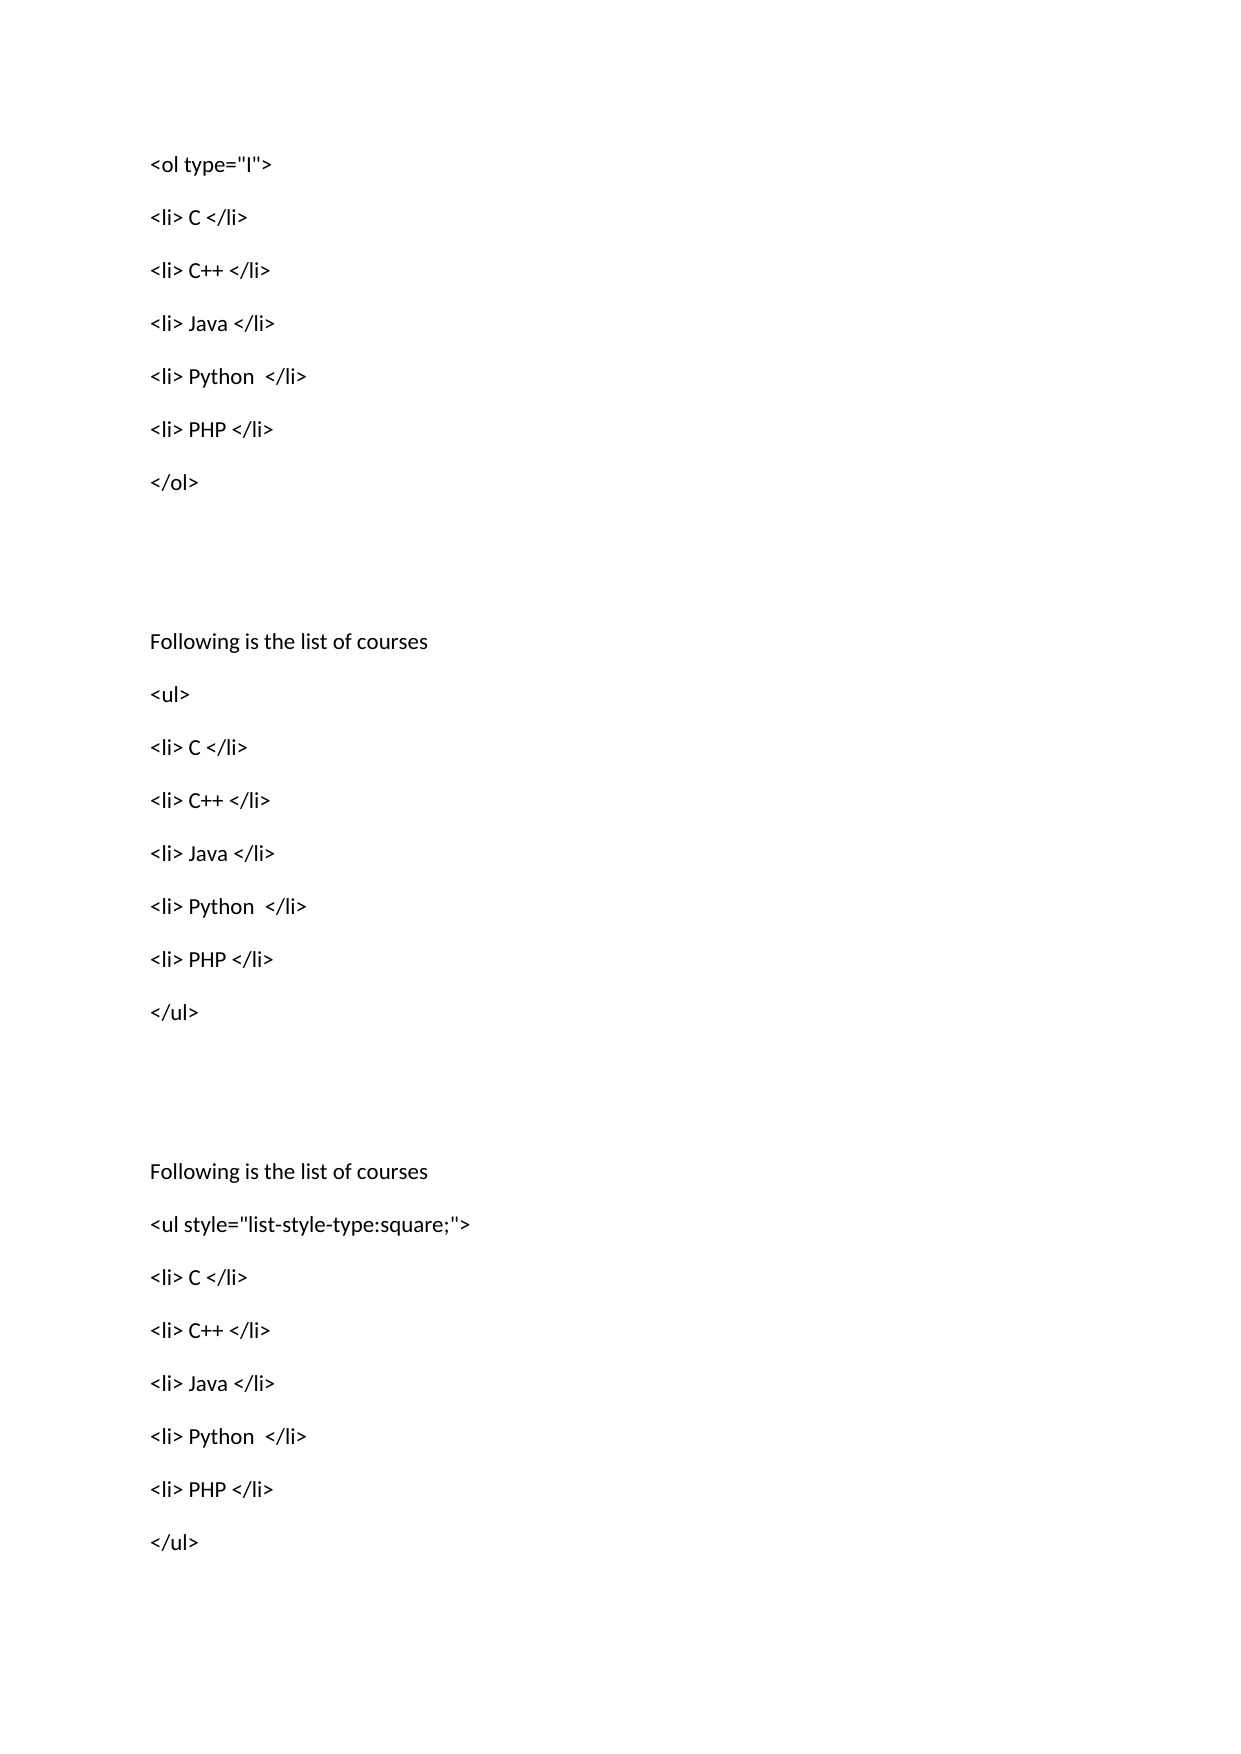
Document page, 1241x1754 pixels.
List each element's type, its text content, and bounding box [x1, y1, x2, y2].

text <li> PHP </li> [150, 1476, 1090, 1503]
text <li> C </li> [150, 203, 1090, 231]
text <ul style="list-style-type:square;"> [150, 1210, 1090, 1238]
text </ul> [150, 1528, 1090, 1557]
text <li> Java </li> [150, 839, 1090, 867]
text <li> C </li> [150, 1263, 1090, 1291]
text Following is the list of courses [150, 627, 1090, 655]
text <li> Python </li> [150, 1422, 1090, 1451]
text <ul> [150, 680, 1090, 708]
text <li> C++ </li> [150, 786, 1090, 814]
text </ol> [150, 468, 1090, 496]
text <li> Java </li> [150, 309, 1090, 337]
text <ol type="I"> [150, 150, 1090, 178]
text </ul> [150, 998, 1090, 1026]
text <li> PHP </li> [150, 415, 1090, 443]
text Following is the list of courses [150, 1157, 1090, 1185]
text <li> C++ </li> [150, 1316, 1090, 1344]
text <li> PHP </li> [150, 945, 1090, 973]
text <li> C++ </li> [150, 256, 1090, 284]
text <li> C </li> [150, 733, 1090, 761]
text <li> Python </li> [150, 892, 1090, 920]
text <li> Python </li> [150, 362, 1090, 390]
text <li> Java </li> [150, 1369, 1090, 1397]
